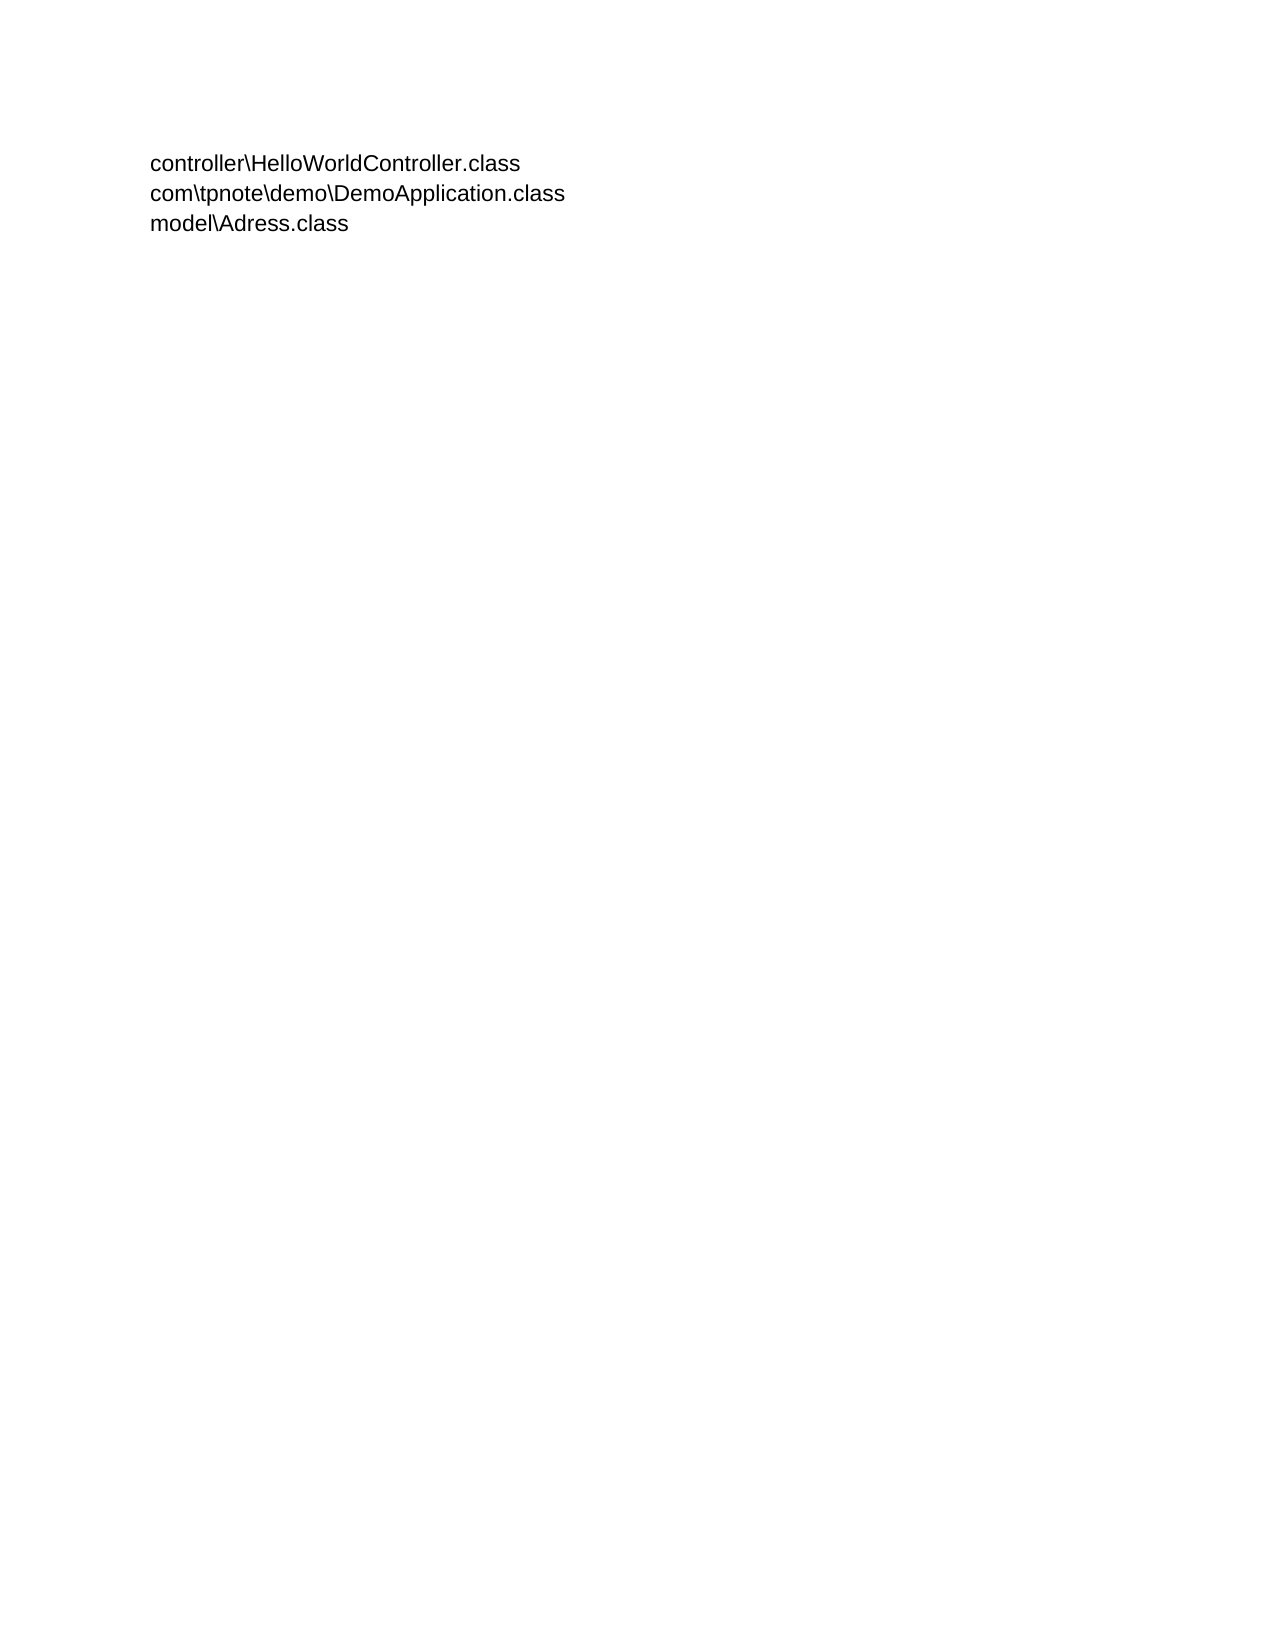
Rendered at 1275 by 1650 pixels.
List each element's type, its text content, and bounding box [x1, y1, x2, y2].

text controller\HelloWorldController.class [150, 150, 1125, 176]
text model\Adress.class [150, 210, 1125, 237]
text com\tpnote\demo\DemoApplication.class [150, 180, 1125, 207]
